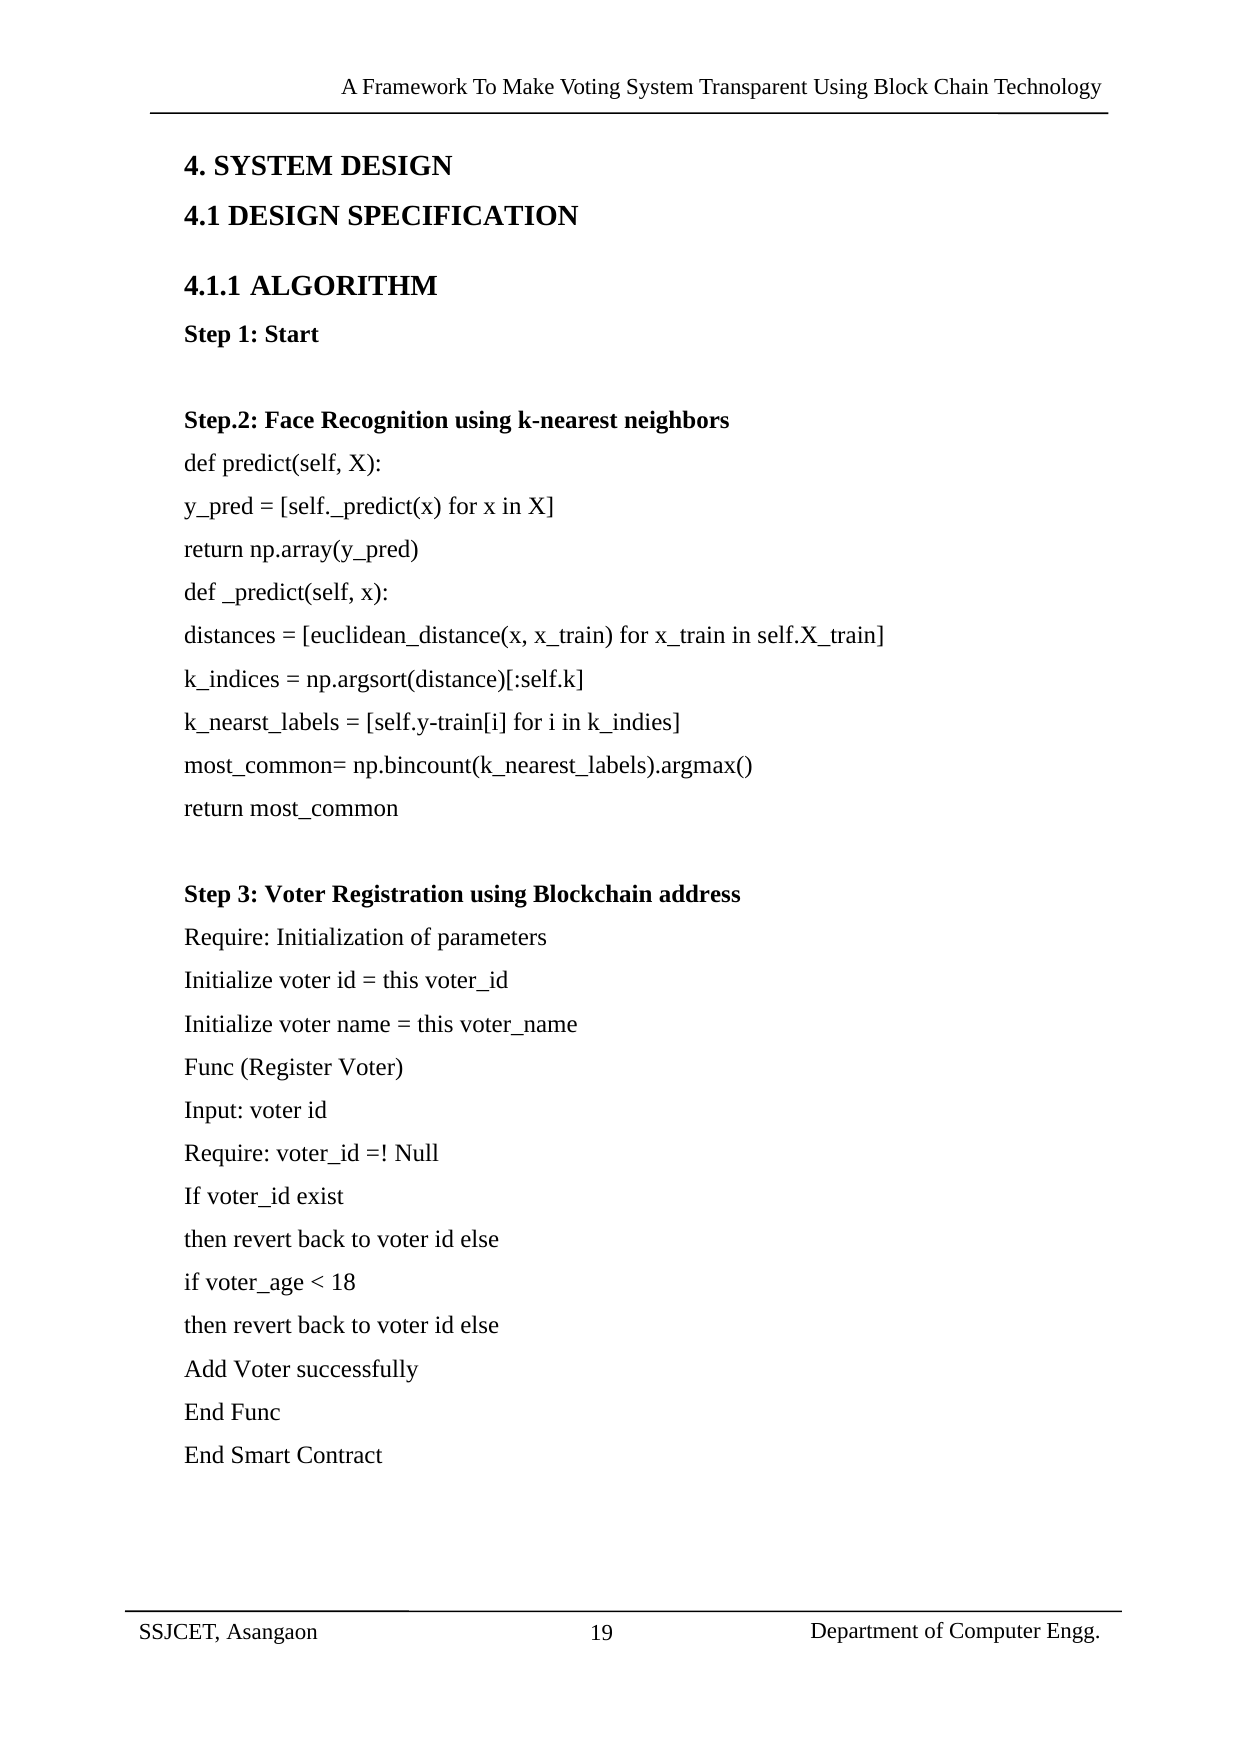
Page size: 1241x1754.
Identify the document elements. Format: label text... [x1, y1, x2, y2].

text End Smart Contract [184, 1440, 1134, 1469]
text if voter_age < 18 [184, 1267, 1134, 1296]
text Require: Initialization of parameters [184, 922, 1134, 951]
text Add Voter successfully [184, 1354, 1134, 1382]
text return np.array(y_pred) [184, 534, 1134, 563]
text Step 3: Voter Registration using Blockchain address [184, 879, 1134, 908]
text then revert back to voter id else [184, 1311, 1134, 1339]
text If voter_id exist [184, 1181, 1134, 1210]
text Func (Register Voter) [184, 1052, 1134, 1081]
text Require: voter_id =! Null [184, 1138, 1134, 1167]
list SYSTEM DESIGN [184, 148, 1134, 181]
text End Func [184, 1397, 1134, 1426]
text Step 1: Start [184, 319, 1134, 347]
text def _predict(self, x): [184, 577, 1134, 606]
text distances = [euclidean_distance(x, x_train) for x_train in self.X_train] [184, 621, 1134, 649]
list DESIGN SPECIFICATION [184, 198, 1134, 232]
text Step.2: Face Recognition using k-nearest neighbors [184, 405, 1134, 434]
text Input: voter id [184, 1095, 1134, 1124]
text def predict(self, X): [184, 448, 1134, 477]
text return most_common [184, 793, 1134, 822]
list ALGORITHM [184, 268, 1134, 302]
text Initialize voter name = this voter_name [184, 1009, 1134, 1037]
text then revert back to voter id else [184, 1224, 1134, 1253]
text k_nearst_labels = [self.y-train[i] for i in k_indies] [184, 707, 1134, 736]
text most_common= np.bincount(k_nearest_labels).argmax() [184, 750, 1134, 779]
text y_pred = [self._predict(x) for x in X] [184, 491, 1134, 520]
text k_indices = np.argsort(distance)[:self.k] [184, 664, 1134, 692]
text Initialize voter id = this voter_id [184, 966, 1134, 994]
